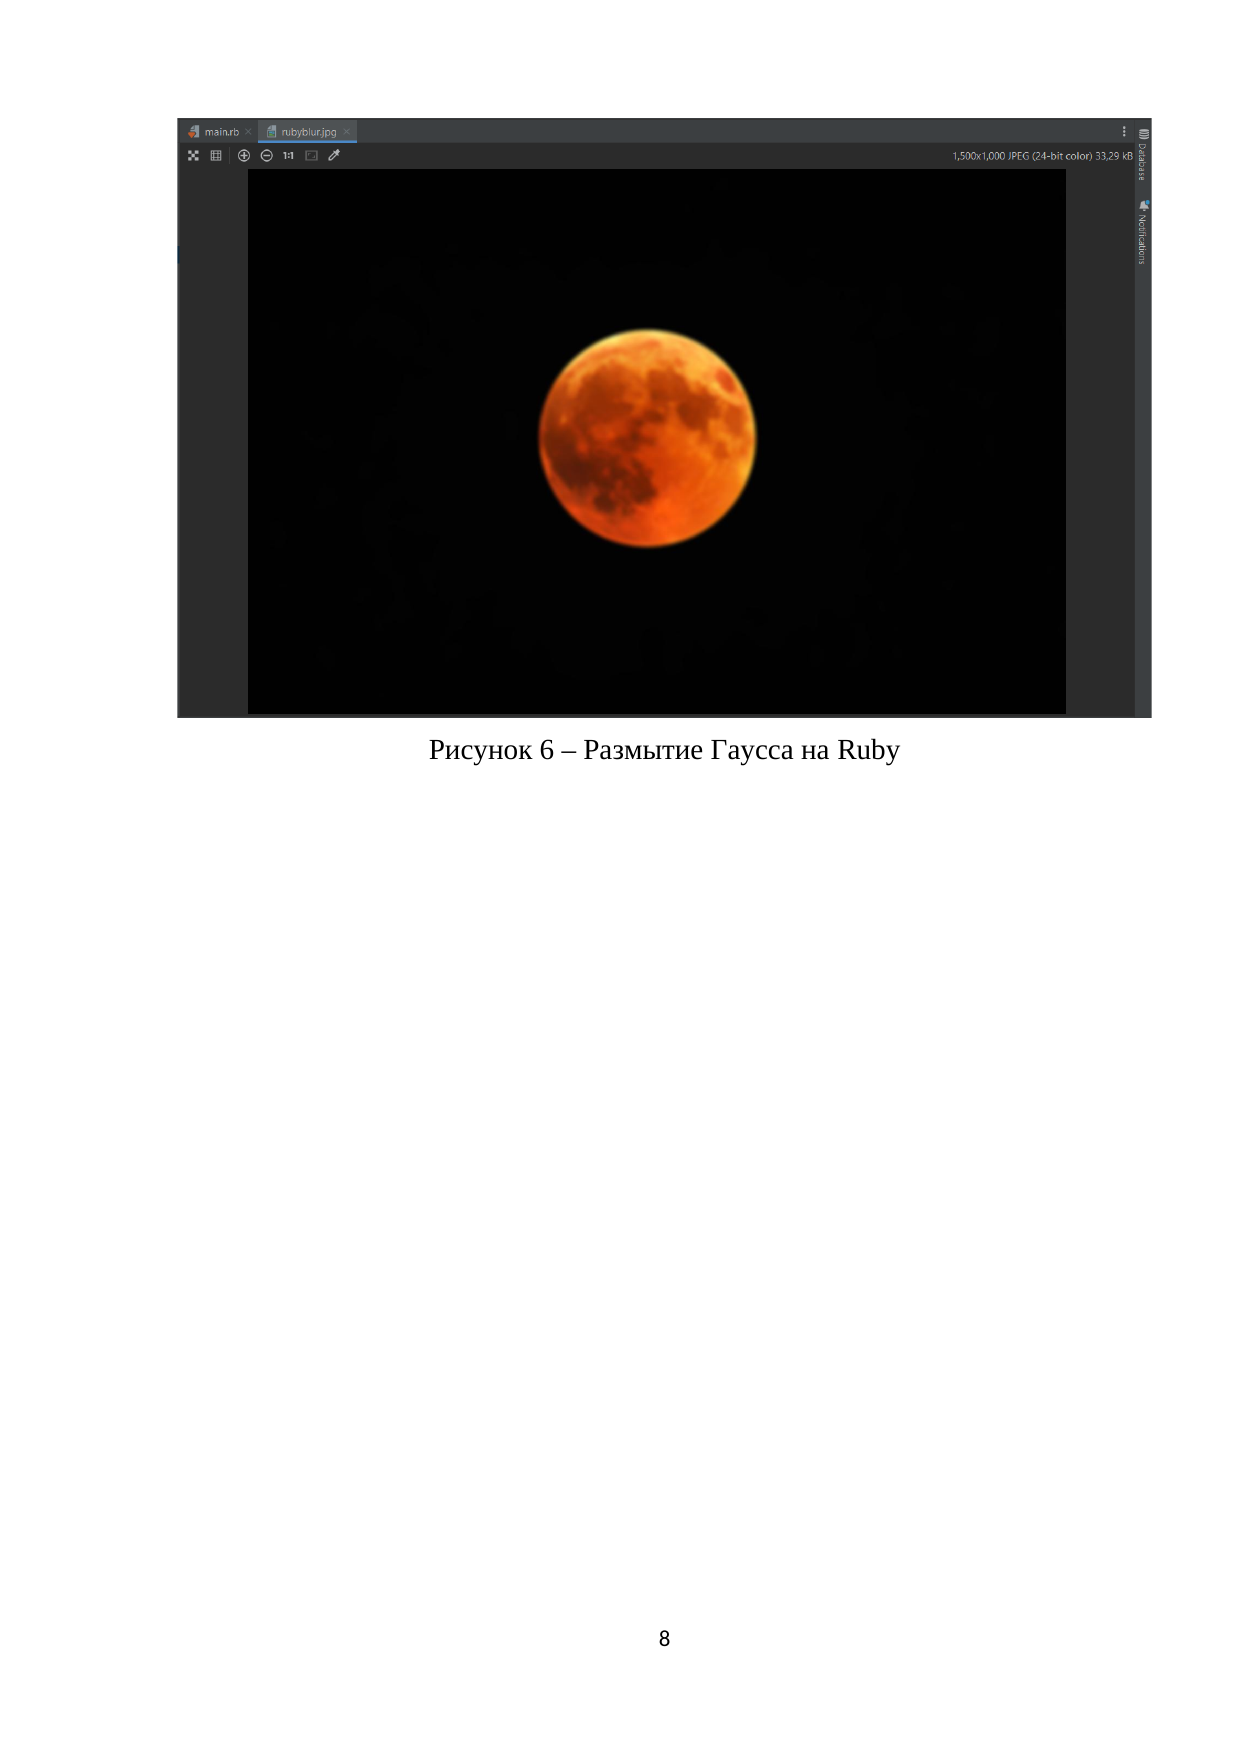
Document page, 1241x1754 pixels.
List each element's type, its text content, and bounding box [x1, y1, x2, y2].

picture [177, 118, 1152, 718]
text Рисунок 6 – Размытие Гаусса на Ruby [177, 732, 1152, 765]
